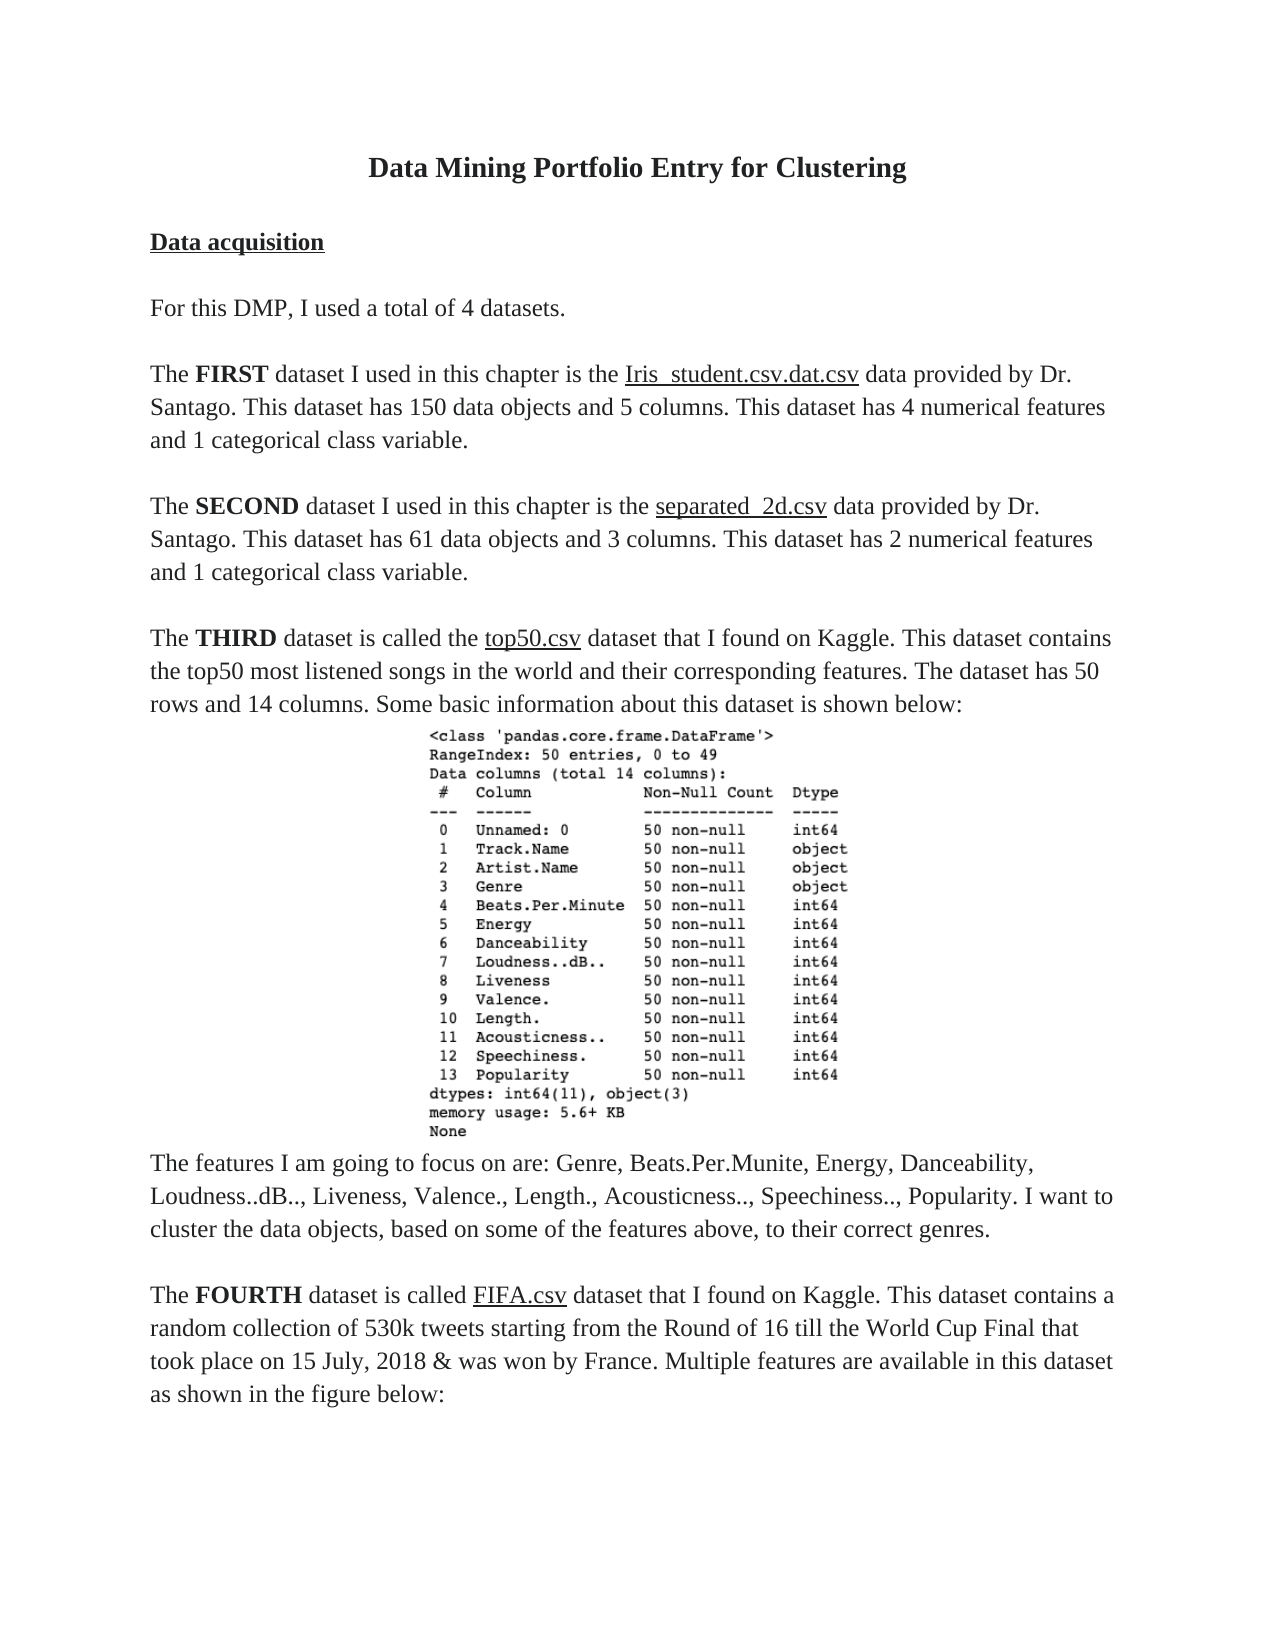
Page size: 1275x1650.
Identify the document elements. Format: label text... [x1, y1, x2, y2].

text The FIRST dataset I used in this chapter is the Iris_student.csv.dat.csv data provided by Dr. Santago. This dataset has 150 data objects and 5 columns. This dataset has 4 numerical features and 1 categorical class variable. [150, 359, 1125, 454]
text The THIRD dataset is called the top50.csv dataset that I found on Kaggle. This dataset contains the top50 most listened songs in the world and their corresponding features. The dataset has 50 rows and 14 columns. Some basic information about this dataset is shown below: [150, 623, 1125, 718]
text Data acquisition [150, 227, 1125, 256]
text Data Mining Portfolio Entry for Clustering [150, 150, 1125, 183]
text The features I am going to focus on are: Genre, Beats.Per.Munite, Energy, Danceability, Loudness..dB.., Liveness, Valence., Length., Acousticness.., Speechiness.., Popularity. I want to cluster the data objects, based on some of the features above, to their correct genres. [150, 1148, 1125, 1243]
picture [416, 722, 859, 1145]
text For this DMP, I used a total of 4 datasets. [150, 293, 1125, 322]
text The FOURTH dataset is called FIFA.csv dataset that I found on Kaggle. This dataset contains a random collection of 530k tweets starting from the Round of 16 till the World Cup Final that took place on 15 July, 2018 & was won by France. Multiple features are available in this dataset as shown in the figure below: [150, 1280, 1125, 1408]
text The SECOND dataset I used in this chapter is the separated_2d.csv data provided by Dr. Santago. This dataset has 61 data objects and 3 columns. This dataset has 2 numerical features and 1 categorical class variable. [150, 491, 1125, 586]
